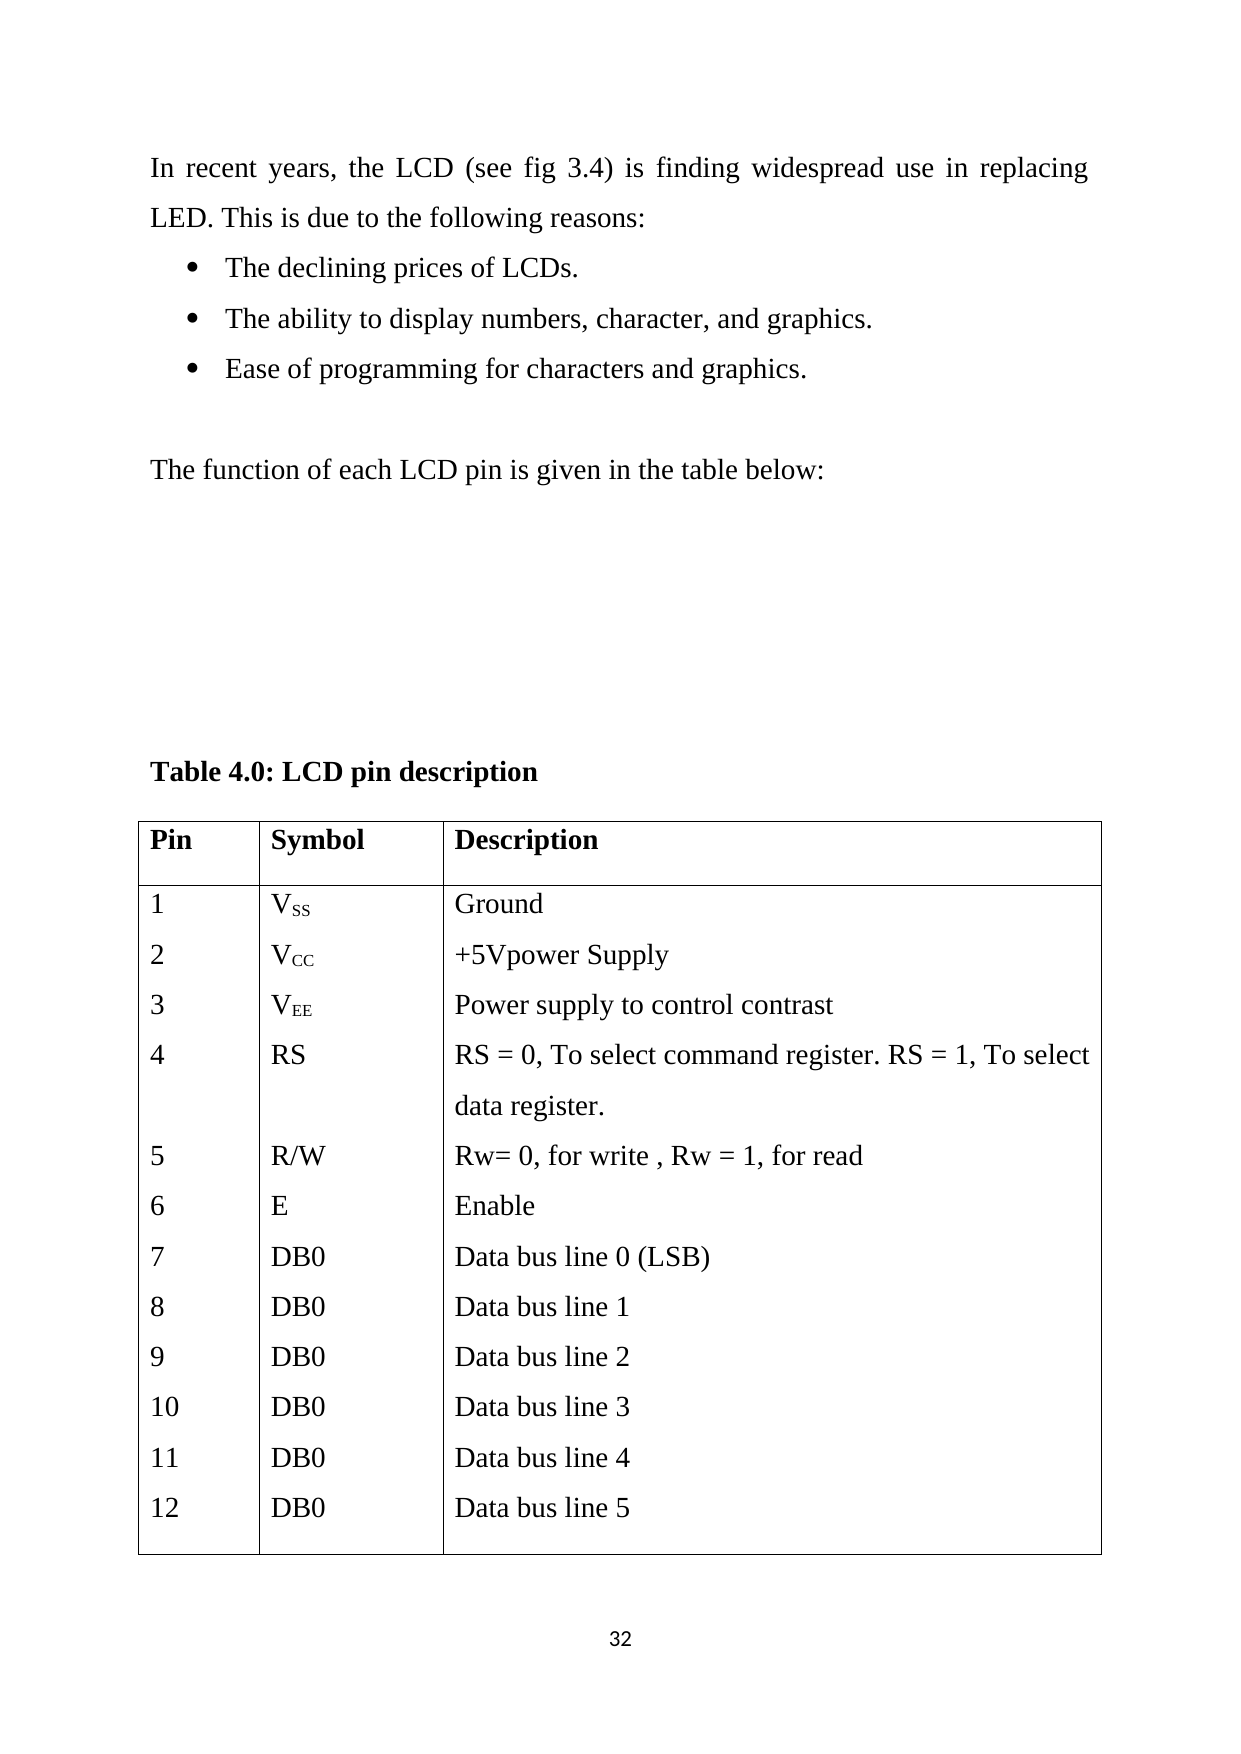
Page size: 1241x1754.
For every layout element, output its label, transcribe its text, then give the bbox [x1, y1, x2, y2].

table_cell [139, 886, 259, 1553]
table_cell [260, 886, 443, 1553]
list The ability to display numbers, character, and graphics. [187, 301, 1090, 335]
list The declining prices of LCDs. [187, 251, 1090, 284]
list Ease of programming for characters and graphics. [187, 351, 1090, 385]
table_header Pin [139, 822, 259, 885]
list The function of each LCD pin is given in the table below: [150, 452, 1090, 486]
table_header Description [444, 822, 1101, 885]
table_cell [444, 886, 1101, 1553]
list Table 4.0: LCD pin description [150, 754, 1090, 788]
list In recent years, the LCD (see fig 3.4) is finding widespread use in replacing LED. This is due to the following reasons: [150, 150, 1090, 234]
table_header Symbol [260, 822, 443, 885]
